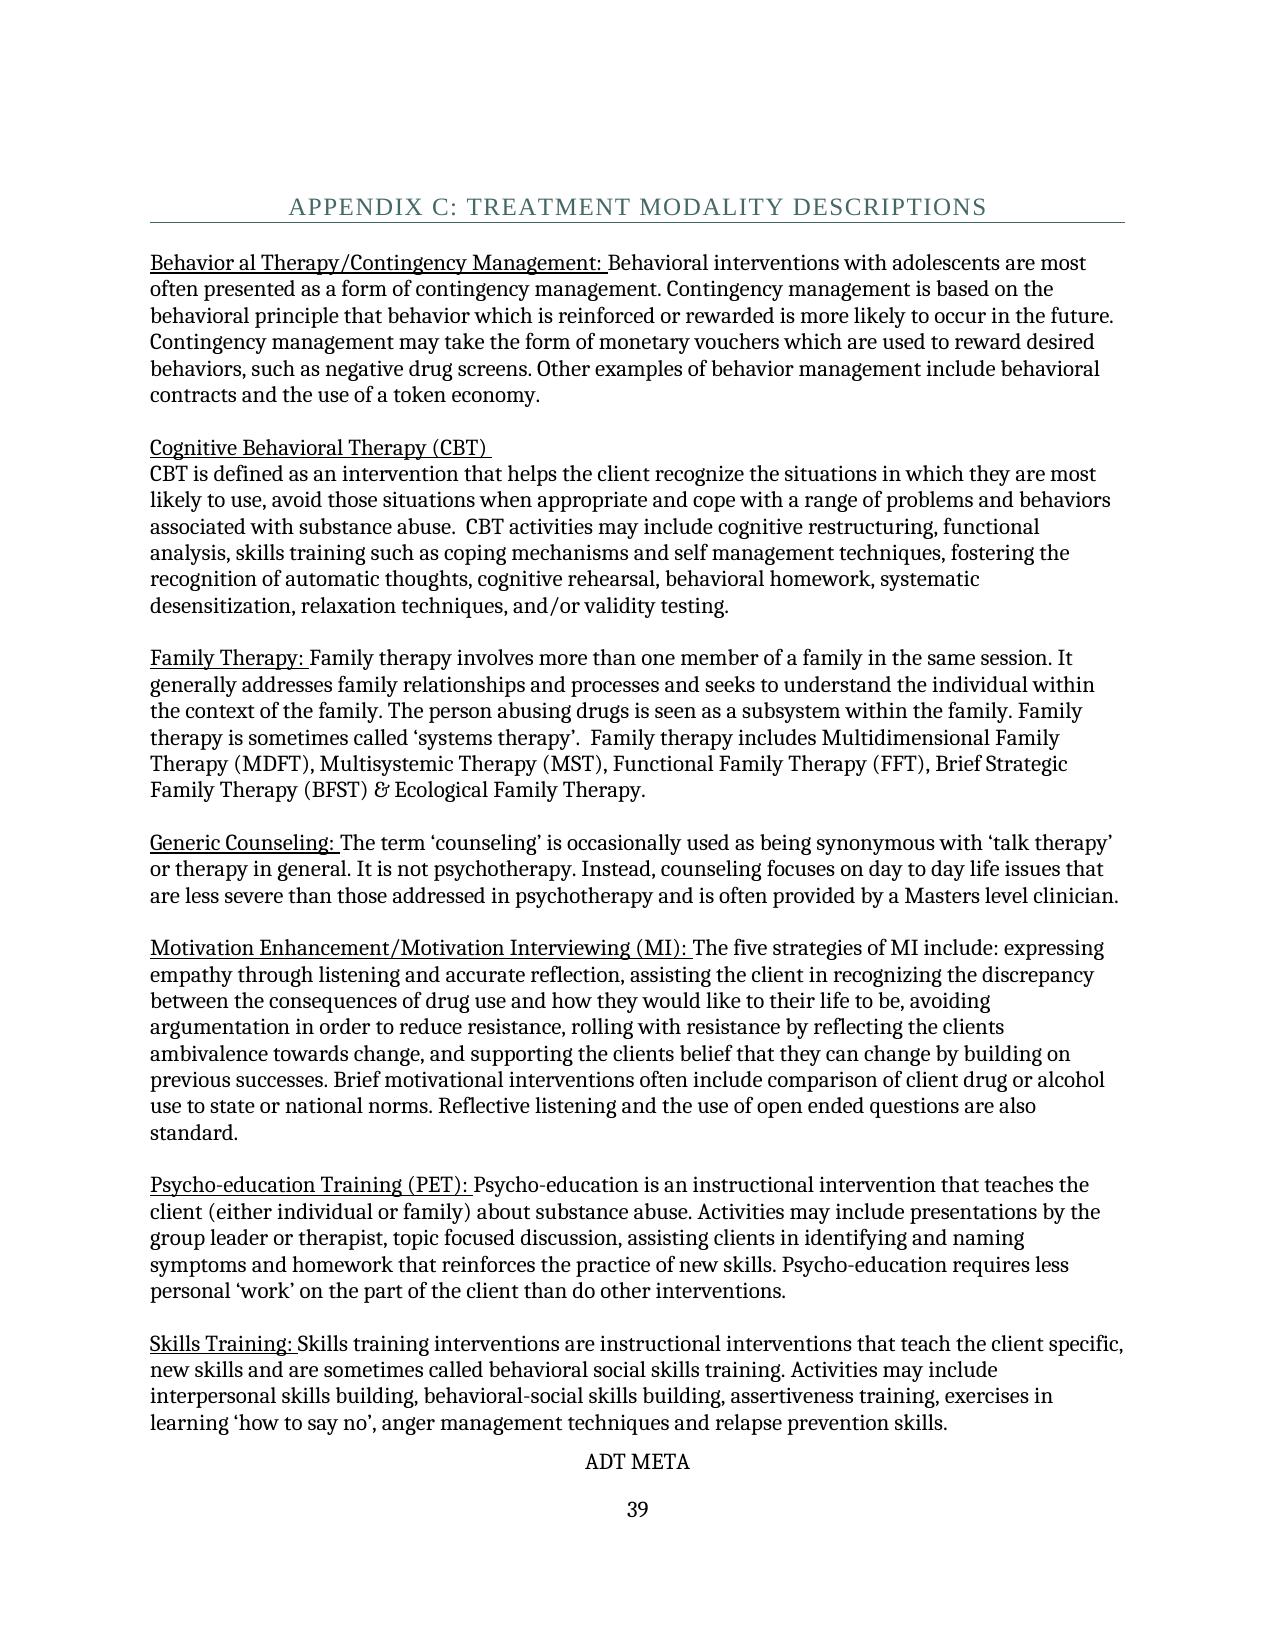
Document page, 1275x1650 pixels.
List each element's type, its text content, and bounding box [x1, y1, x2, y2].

text CBT is defined as an intervention that helps the client recognize the situations in which they are most likely to use, avoid those situations when appropriate and cope with a range of problems and behaviors associated with substance abuse. CBT activities may include cognitive restructuring, functional analysis, skills training such as coping mechanisms and self management techniques, fostering the recognition of automatic thoughts, cognitive rehearsal, behavioral homework, systematic desensitization, relaxation techniques, and/or validity testing. [150, 461, 1125, 619]
text Behavior al Therapy/Contingency Management: Behavioral interventions with adolescents are most often presented as a form of contingency management. Contingency management is based on the behavioral principle that behavior which is reinforced or rewarded is more likely to occur in the future. Contingency management may take the form of monetary vouchers which are used to reward desired behaviors, such as negative drug screens. Other examples of behavior management include behavioral contracts and the use of a token economy. [150, 250, 1125, 408]
text Motivation Enhancement/Motivation Interviewing (MI): The five strategies of MI include: expressing empathy through listening and accurate reflection, assisting the client in recognizing the discrepancy between the consequences of drug use and how they would like to their life to be, avoiding argumentation in order to reduce resistance, rolling with resistance by reflecting the clients ambivalence towards change, and supporting the clients belief that they can change by building on previous successes. Brief motivational interventions often include comparison of client drug or alcohol use to state or national norms. Reflective listening and the use of open ended questions are also standard. [150, 935, 1125, 1146]
subtitle Appendix C: Treatment Modality Descriptions [150, 192, 1125, 222]
text Psycho-education Training (PET): Psycho-education is an instructional intervention that teaches the client (either individual or family) about substance abuse. Activities may include presentations by the group leader or therapist, topic focused discussion, assisting clients in identifying and naming symptoms and homework that reinforces the practice of new skills. Psycho-education requires less personal ‘work’ on the part of the client than do other interventions. [150, 1172, 1125, 1304]
text Cognitive Behavioral Therapy (CBT) [150, 434, 1125, 461]
text Generic Counseling: The term ‘counseling’ is occasionally used as being synonymous with ‘talk therapy’ or therapy in general. It is not psychotherapy. Instead, counseling focuses on day to day life issues that are less severe than those addressed in psychotherapy and is often provided by a Masters level clinician. [150, 830, 1125, 909]
text Skills Training: Skills training interventions are instructional interventions that teach the client specific, new skills and are sometimes called behavioral social skills training. Activities may include interpersonal skills building, behavioral-social skills building, assertiveness training, exercises in learning ‘how to say no’, anger management techniques and relapse prevention skills. [150, 1330, 1125, 1436]
text Family Therapy: Family therapy involves more than one member of a family in the same session. It generally addresses family relationships and processes and seeks to understand the individual within the context of the family. The person abusing drugs is seen as a subsystem within the family. Family therapy is sometimes called ‘systems therapy’. Family therapy includes Multidimensional Family Therapy (MDFT), Multisystemic Therapy (MST), Functional Family Therapy (FFT), Brief Strategic Family Therapy (BFST) & Ecological Family Therapy. [150, 645, 1125, 803]
